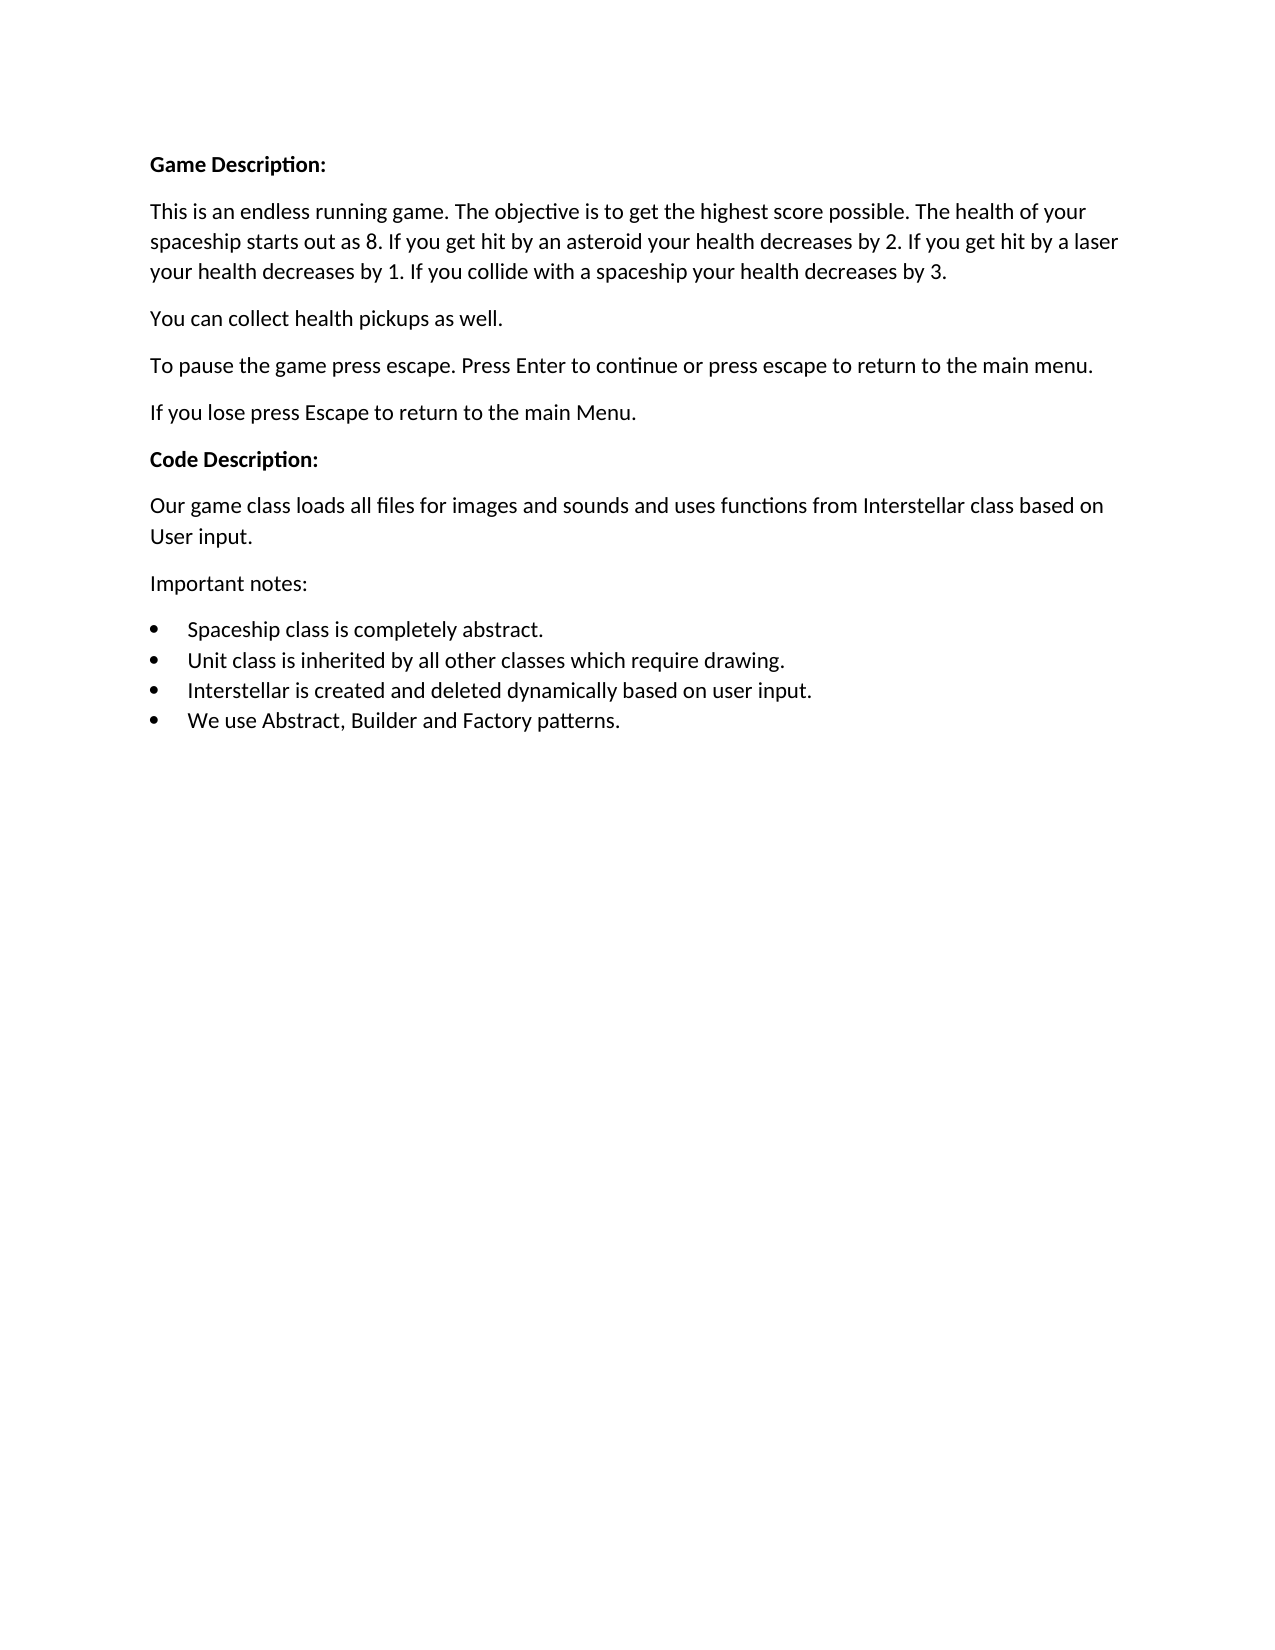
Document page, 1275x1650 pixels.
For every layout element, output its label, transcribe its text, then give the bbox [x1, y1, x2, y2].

text Code Description: [150, 445, 1125, 473]
text You can collect health pickups as well. [150, 304, 1125, 332]
list Spaceship class is completely abstract. [150, 616, 1125, 644]
text If you lose press Escape to return to the main Menu. [150, 398, 1125, 426]
list Interstellar is created and deleted dynamically based on user input. [150, 676, 1125, 704]
text To pause the game press escape. Press Enter to continue or press escape to return to the main menu. [150, 351, 1125, 379]
list Unit class is inherited by all other classes which require drawing. [150, 646, 1125, 674]
text Important notes: [150, 569, 1125, 597]
text Game Description: [150, 150, 1125, 178]
text This is an endless running game. The objective is to get the highest score possible. The health of your spaceship starts out as 8. If you get hit by an asteroid your health decreases by 2. If you get hit by a laser your health decreases by 1. If you collide with a spaceship your health decreases by 3. [150, 197, 1125, 285]
text Our game class loads all files for images and sounds and uses functions from Interstellar class based on User input. [150, 492, 1125, 550]
list We use Abstract, Builder and Factory patterns. [150, 706, 1125, 734]
